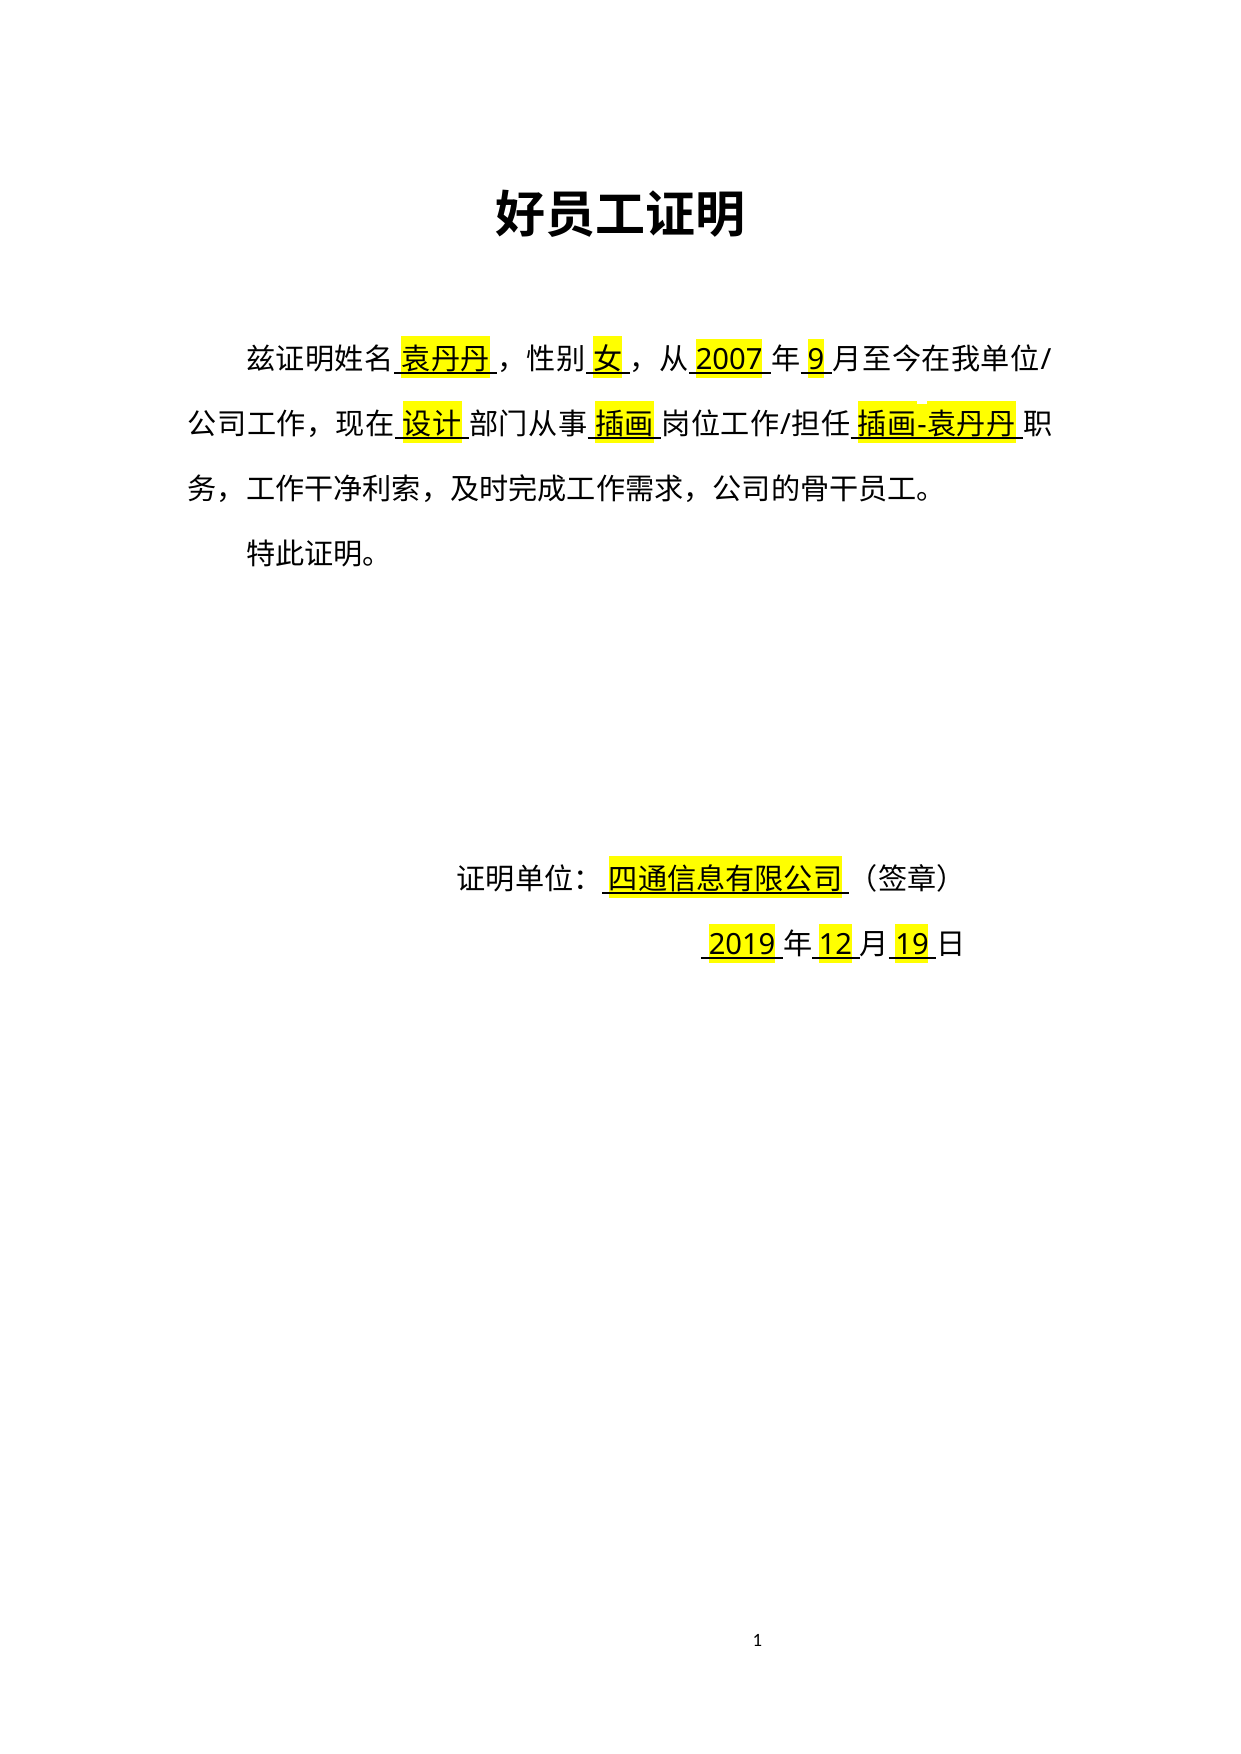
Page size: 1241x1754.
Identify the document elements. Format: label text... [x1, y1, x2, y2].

text 兹证明姓名 袁丹丹 ，性别 女 ，从 2007 年 9 月至今在我单位/公司工作，现在 设计 部门从事 插画 岗位工作/担任 插画-袁丹丹 职务，工作干净利索，及时完成工作需求，公司的骨干员工。 [187, 324, 1053, 519]
text 特此证明。 [187, 519, 1053, 584]
text 证明单位： 四通信息有限公司 （签章） [187, 844, 965, 909]
text 好员工证明 [187, 162, 1053, 259]
text 2019 年 12 月 19 日 [187, 909, 965, 974]
